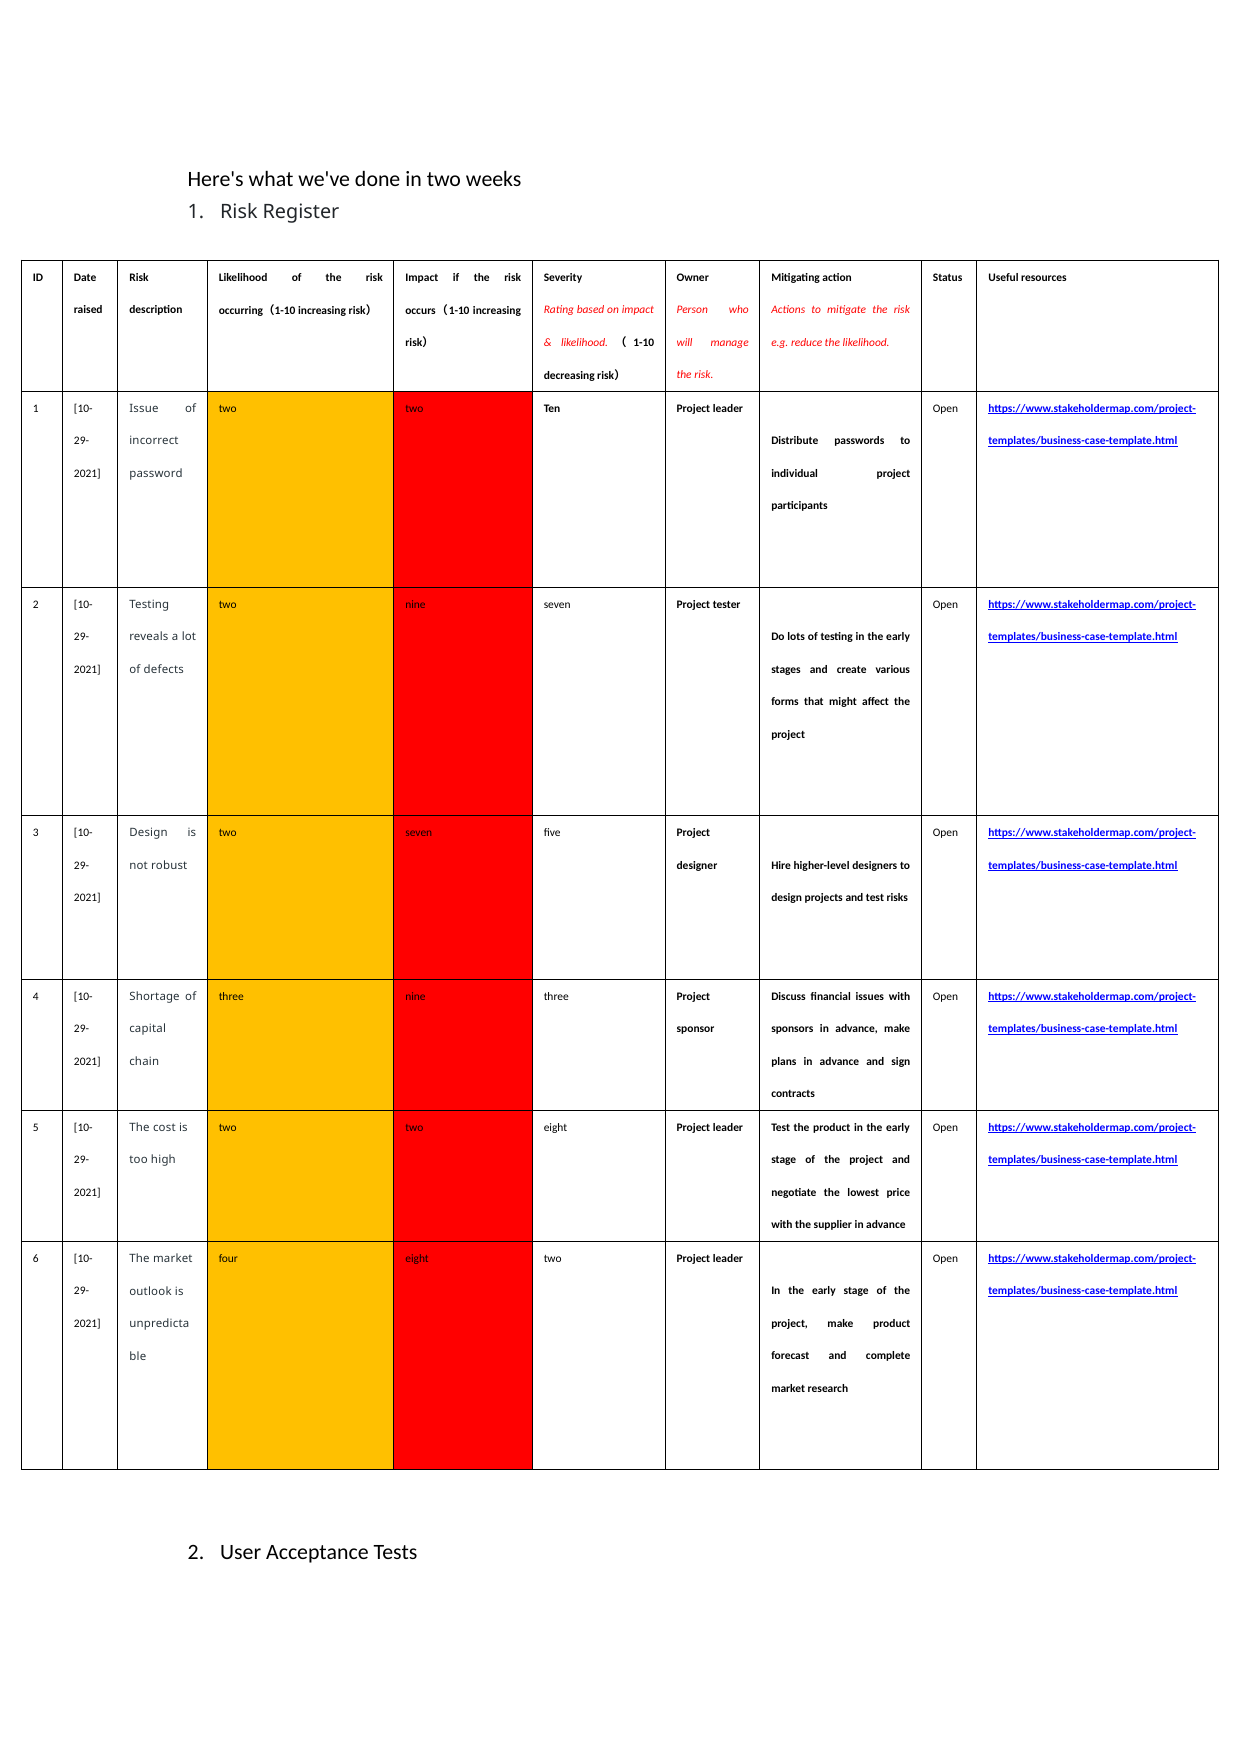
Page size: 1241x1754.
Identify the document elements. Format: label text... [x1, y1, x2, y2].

table_cell In the early stage of the project, make product forecast and complete market research [760, 1242, 921, 1469]
table_cell Open [922, 816, 976, 979]
table_header Impact if the risk occurs（1-10 increasing risk） [394, 261, 532, 391]
table_cell Project sponsor [666, 980, 759, 1110]
table_header Useful resources [977, 261, 1218, 391]
table_cell Do lots of testing in the early stages and create various forms that might affect the project [760, 588, 921, 815]
table_cell three [208, 980, 393, 1110]
table_cell https://www.stakeholdermap.com/project-templates/business-case-template.html [977, 392, 1218, 587]
table_cell two [208, 816, 393, 979]
table_cell two [208, 1111, 393, 1241]
list User Acceptance Tests [187, 1535, 1053, 1568]
table_header Mitigating action Actions to mitigate the risk e.g. reduce the likelihood. [760, 261, 921, 391]
table_cell [10-29-2021] [63, 392, 117, 587]
table_header Risk description [118, 261, 207, 391]
table_cell nine [394, 980, 532, 1110]
table_cell Open [922, 392, 976, 587]
table_cell [10-29-2021] [63, 1111, 117, 1241]
list Risk Register [187, 194, 1053, 227]
table_cell three [533, 980, 665, 1110]
table_cell Distribute passwords to individual project participants [760, 392, 921, 587]
table_cell two [394, 392, 532, 587]
table_cell seven [394, 816, 532, 979]
table_cell [10-29-2021] [63, 1242, 117, 1469]
table_cell 4 [22, 980, 62, 1110]
table_cell Project designer [666, 816, 759, 979]
table_cell two [208, 392, 393, 587]
table_cell Open [922, 588, 976, 815]
table_cell https://www.stakeholdermap.com/project-templates/business-case-template.html [977, 980, 1218, 1110]
table_cell https://www.stakeholdermap.com/project-templates/business-case-template.html [977, 816, 1218, 979]
table_cell [10-29-2021] [63, 588, 117, 815]
table_cell Discuss financial issues with sponsors in advance, make plans in advance and sign contracts [760, 980, 921, 1110]
table_cell Project leader [666, 1111, 759, 1241]
table_cell 6 [22, 1242, 62, 1469]
table_cell Testing reveals a lot of defects [118, 588, 207, 815]
table_cell https://www.stakeholdermap.com/project-templates/business-case-template.html [977, 1111, 1218, 1241]
table_cell Issue of incorrect password [118, 392, 207, 587]
table_cell Open [922, 1242, 976, 1469]
table_cell two [533, 1242, 665, 1469]
table_cell 2 [22, 588, 62, 815]
table_cell https://www.stakeholdermap.com/project-templates/business-case-template.html [977, 1242, 1218, 1469]
table_cell Shortage of capital chain [118, 980, 207, 1110]
table_cell 1 [22, 392, 62, 587]
table_cell Design is not robust [118, 816, 207, 979]
table_cell [10-29-2021] [63, 816, 117, 979]
table_header Owner Person who will manage the risk. [666, 261, 759, 391]
table_header Likelihood of the risk occurring（1-10 increasing risk） [208, 261, 393, 391]
table_cell The cost is too high [118, 1111, 207, 1241]
table_cell five [533, 816, 665, 979]
table_cell two [394, 1111, 532, 1241]
table_cell 5 [22, 1111, 62, 1241]
table_cell The market outlook is unpredictable [118, 1242, 207, 1469]
table_cell nine [394, 588, 532, 815]
table_cell two [208, 588, 393, 815]
table_cell Open [922, 980, 976, 1110]
table_header ID [22, 261, 62, 391]
table_cell Project tester [666, 588, 759, 815]
table_cell Test the product in the early stage of the project and negotiate the lowest price with the supplier in advance [760, 1111, 921, 1241]
text Here's what we've done in two weeks [187, 162, 1053, 194]
table_header Date raised [63, 261, 117, 391]
table_cell eight [533, 1111, 665, 1241]
table_cell [10-29-2021] [63, 980, 117, 1110]
table_cell Hire higher-level designers to design projects and test risks [760, 816, 921, 979]
table_cell Project leader [666, 392, 759, 587]
table_cell 3 [22, 816, 62, 979]
table_cell eight [394, 1242, 532, 1469]
table_cell https://www.stakeholdermap.com/project-templates/business-case-template.html [977, 588, 1218, 815]
table_cell four [208, 1242, 393, 1469]
table_cell Project leader [666, 1242, 759, 1469]
table_header Severity Rating based on impact & likelihood.（1-10 decreasing risk） [533, 261, 665, 391]
table_header Status [922, 261, 976, 391]
table_cell Open [922, 1111, 976, 1241]
table_cell Ten [533, 392, 665, 587]
table_cell seven [533, 588, 665, 815]
